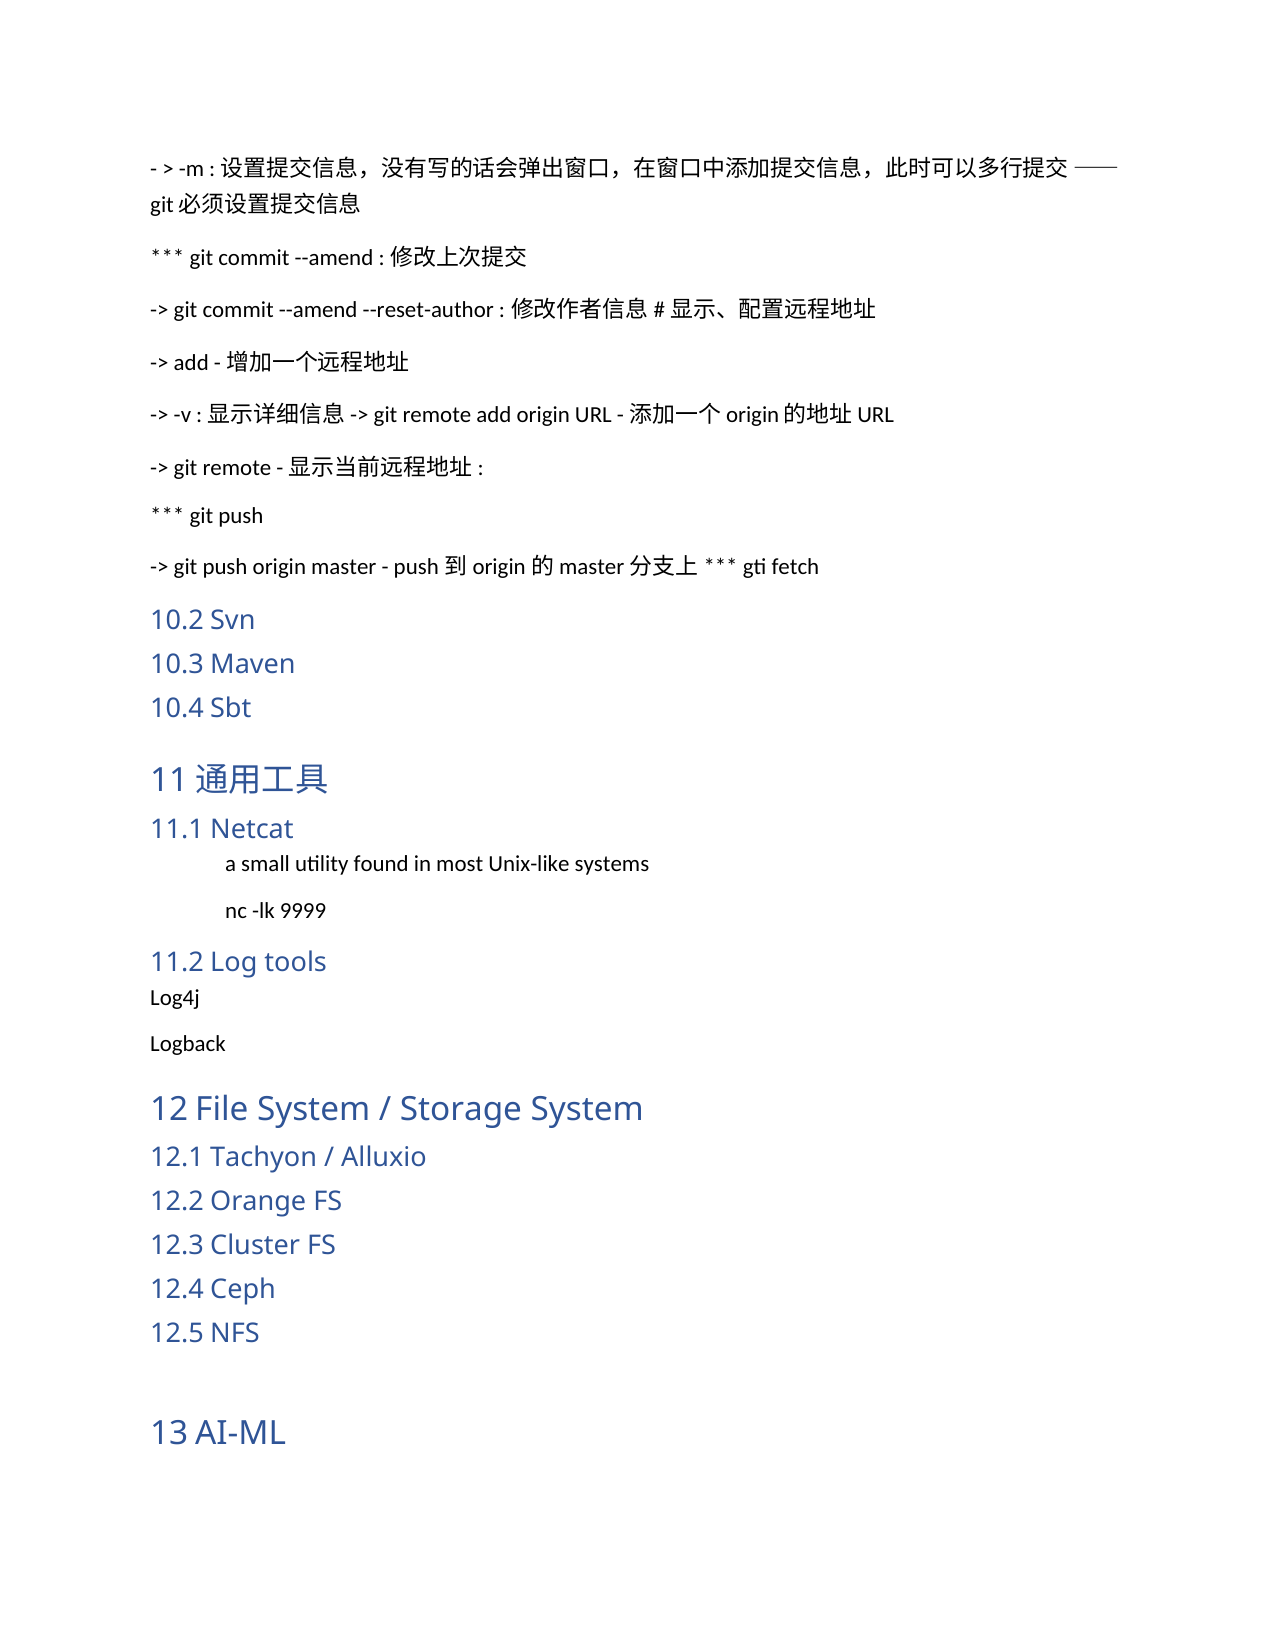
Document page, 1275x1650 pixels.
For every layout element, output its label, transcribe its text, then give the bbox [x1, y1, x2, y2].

subtitle Maven [150, 644, 1125, 681]
subtitle 通用工具 [150, 753, 1125, 801]
subtitle Sbt [150, 688, 1125, 725]
subtitle Tachyon / Alluxio [150, 1138, 1125, 1175]
text Log4j [150, 983, 1125, 1011]
subtitle Orange FS [150, 1182, 1125, 1219]
subtitle Svn [150, 600, 1125, 637]
subtitle NFS [150, 1314, 1125, 1351]
text -> git push origin master - push 到 origin 的 master 分支上 *** gti fetch [150, 548, 1125, 581]
text -> git commit --amend --reset-author : 修改作者信息 # 显示、配置远程地址 [150, 291, 1125, 324]
subtitle Ceph [150, 1270, 1125, 1307]
text -> -v : 显示详细信息 -> git remote add origin URL - 添加一个origin的地址URL [150, 396, 1125, 429]
subtitle Netcat [150, 809, 1125, 846]
text nc -lk 9999 [150, 896, 1125, 924]
subtitle File System / Storage System [150, 1085, 1125, 1130]
subtitle AI-ML [150, 1409, 1125, 1454]
text -> add - 增加一个远程地址 [150, 343, 1125, 377]
text Logback [150, 1029, 1125, 1058]
text - > -m : 设置提交信息，没有写的话会弹出窗口，在窗口中添加提交信息，此时可以多行提交 —— git必须设置提交信息 [150, 150, 1125, 219]
subtitle Log tools [150, 943, 1125, 980]
subtitle Cluster FS [150, 1226, 1125, 1263]
text -> git remote - 显示当前远程地址 : [150, 448, 1125, 482]
text *** git push [150, 501, 1125, 529]
text a small utility found in most Unix-like systems [150, 849, 1125, 877]
text *** git commit --amend : 修改上次提交 [150, 238, 1125, 272]
